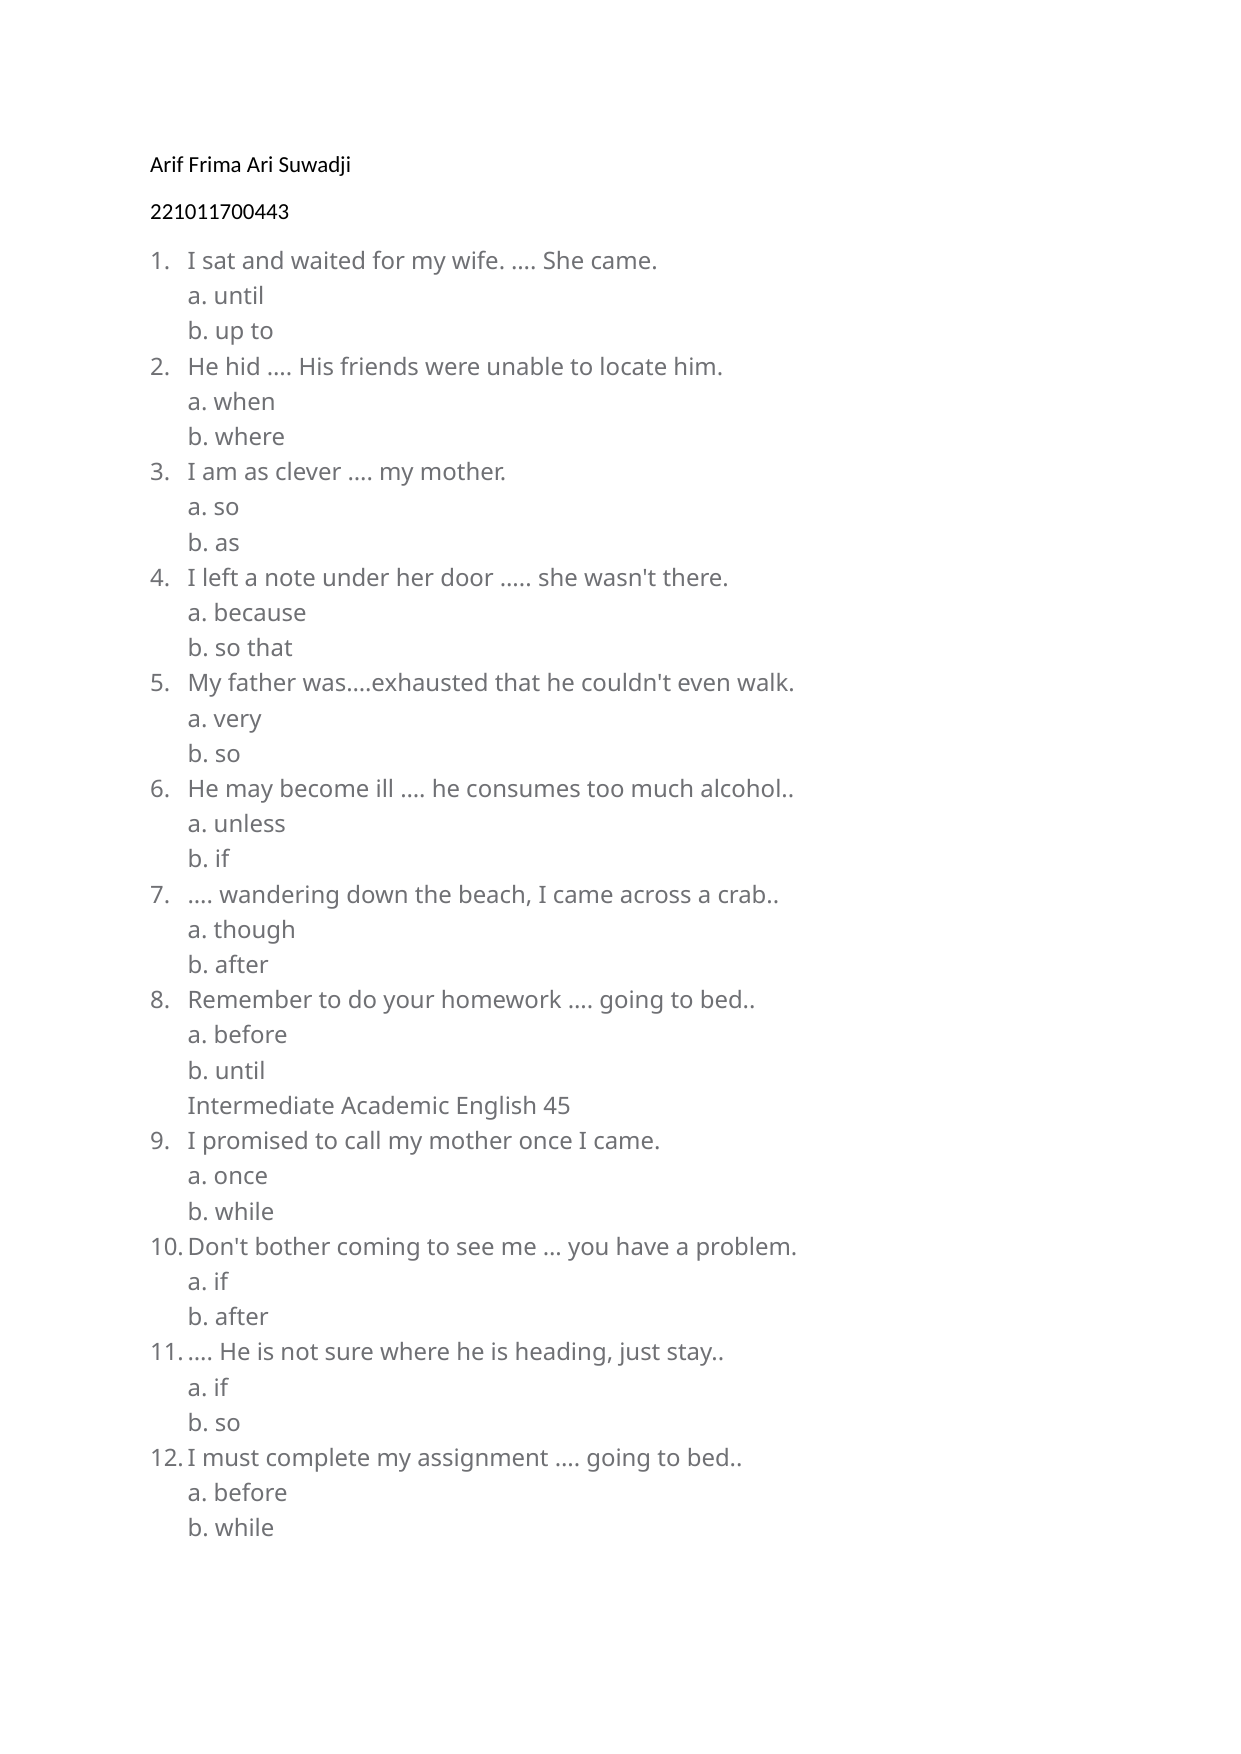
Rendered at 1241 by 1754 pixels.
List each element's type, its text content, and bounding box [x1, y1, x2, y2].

list He hid …. His friends were unable to locate him. a. when b. where [150, 349, 1090, 452]
text 221011700443 [150, 197, 1090, 225]
list …. wandering down the beach, I came across a crab.. a. though b. after [150, 877, 1090, 981]
list Don't bother coming to see me … you have a problem. a. if b. after [150, 1229, 1090, 1333]
list Remember to do your homework …. going to bed.. a. before b. until Intermediate Academic English 45 [150, 983, 1090, 1121]
list I must complete my assignment …. going to bed.. a. before b. while [150, 1441, 1090, 1544]
text Arif Frima Ari Suwadji [150, 150, 1090, 178]
list I am as clever …. my mother. a. so b. as [150, 455, 1090, 558]
list I sat and waited for my wife. …. She came. a. until b. up to [150, 244, 1090, 347]
list He may become ill …. he consumes too much alcohol.. a. unless b. if [150, 772, 1090, 875]
list I left a note under her door ….. she wasn't there. a. because b. so that [150, 561, 1090, 664]
list I promised to call my mother once I came. a. once b. while [150, 1124, 1090, 1227]
list My father was….exhausted that he couldn't even walk. a. very b. so [150, 666, 1090, 769]
list …. He is not sure where he is heading, just stay.. a. if b. so [150, 1335, 1090, 1438]
